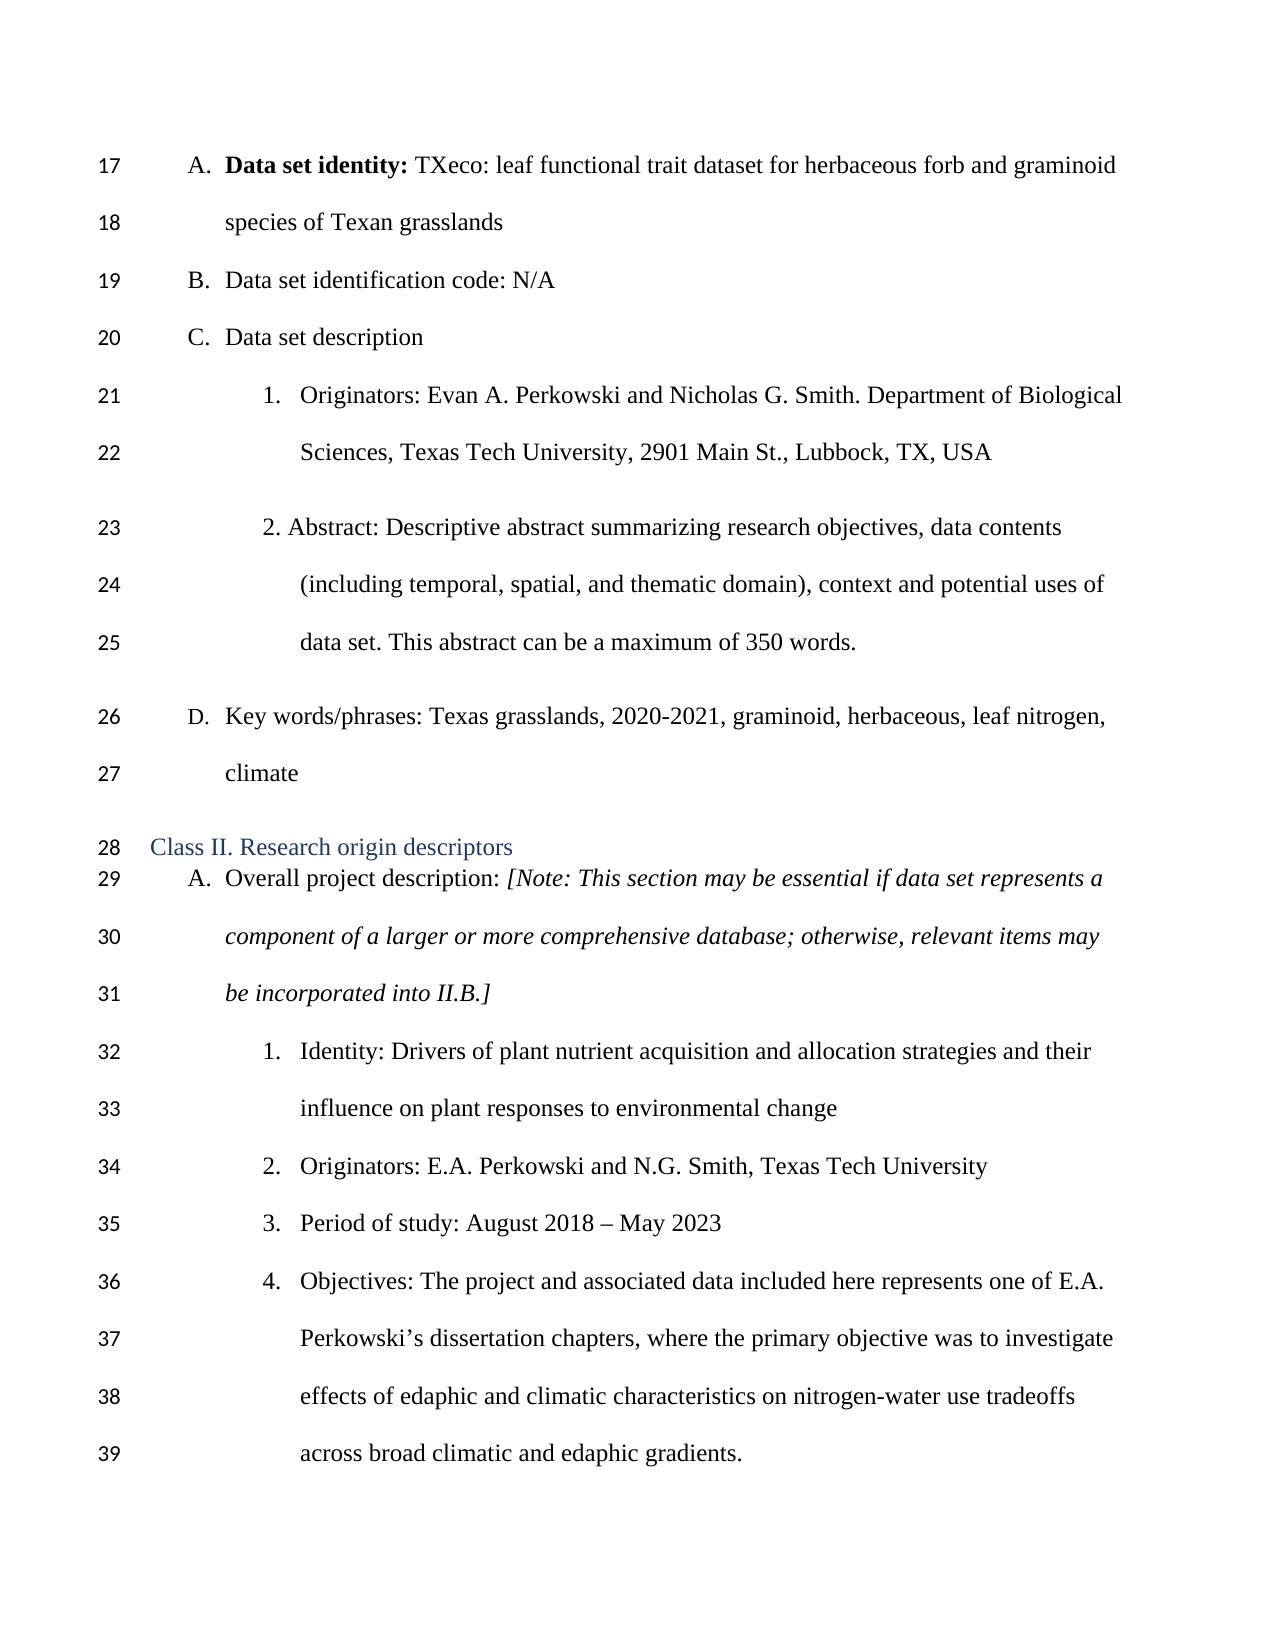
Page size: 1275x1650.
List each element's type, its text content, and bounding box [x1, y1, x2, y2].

list Identity: Drivers of plant nutrient acquisition and allocation strategies and their influence on plant responses to environmental change [262, 1036, 1125, 1122]
list Originators: Evan A. Perkowski and Nicholas G. Smith. Department of Biological Sciences, Texas Tech University, 2901 Main St., Lubbock, TX, USA [262, 380, 1125, 466]
list Key words/phrases: Texas grasslands, 2020-2021, graminoid, herbaceous, leaf nitrogen, climate [187, 701, 1125, 787]
list Data set identity: TXeco: leaf functional trait dataset for herbaceous forb and graminoid species of Texan grasslands [187, 150, 1125, 236]
list Data set identification code: N/A [187, 265, 1125, 294]
text 2. Abstract: Descriptive abstract summarizing research objectives, data contents (including temporal, spatial, and thematic domain), context and potential uses of data set. This abstract can be a maximum of 350 words. [262, 512, 1125, 655]
list Period of study: August 2018 – May 2023 [262, 1208, 1125, 1237]
list Originators: E.A. Perkowski and N.G. Smith, Texas Tech University [262, 1151, 1125, 1180]
list Overall project description: [Note: This section may be essential if data set represents a component of a larger or more comprehensive database; otherwise, relevant items may be incorporated into II.B.] [187, 863, 1125, 1007]
list Data set description [187, 322, 1125, 351]
subtitle Class II. Research origin descriptors [150, 832, 1125, 861]
